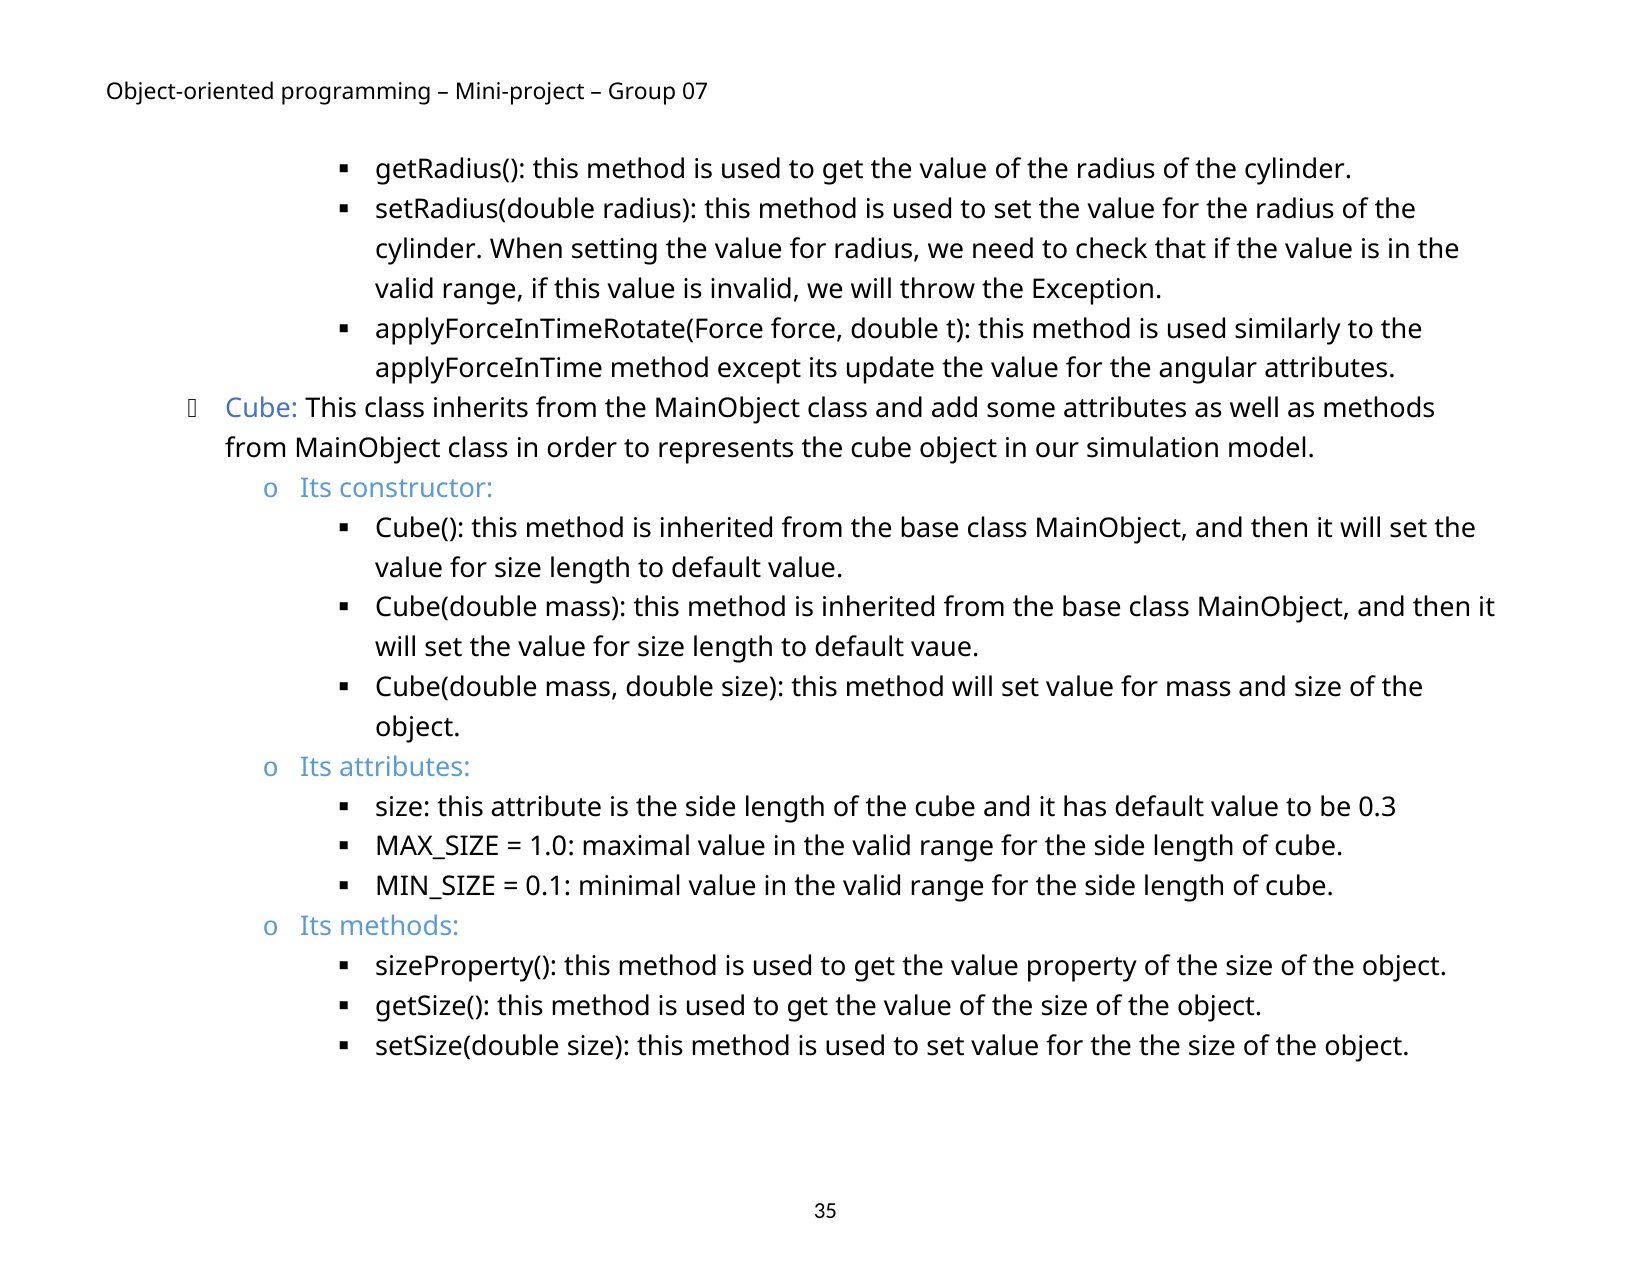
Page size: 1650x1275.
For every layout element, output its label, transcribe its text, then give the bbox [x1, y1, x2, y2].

list applyForceInTimeRotate(Force force, double t): this method is used similarly to the applyForceInTime method except its update the value for the angular attributes. [337, 309, 1500, 386]
list setSize(double size): this method is used to set value for the the size of the object. [337, 1026, 1500, 1063]
list MIN_SIZE = 0.1: minimal value in the valid range for the side length of cube. [337, 867, 1500, 903]
list size: this attribute is the side length of the cube and it has default value to be 0.3 [337, 787, 1500, 824]
list getSize(): this method is used to get the value of the size of the object. [337, 986, 1500, 1023]
list getRadius(): this method is used to get the value of the radius of the cylinder. [337, 150, 1500, 187]
list Cube: This class inherits from the MainObject class and add some attributes as well as methods from MainObject class in order to represents the cube object in our simulation model. [187, 389, 1500, 465]
list Cube(double mass): this method is inherited from the base class MainObject, and then it will set the value for size length to default vaue. [337, 588, 1500, 664]
list Its constructor: [262, 468, 1500, 505]
list Cube(double mass, double size): this method will set value for mass and size of the object. [337, 667, 1500, 744]
list sizeProperty(): this method is used to get the value property of the size of the object. [337, 946, 1500, 983]
list setRadius(double radius): this method is used to set the value for the radius of the cylinder. When setting the value for radius, we need to check that if the value is in the valid range, if this value is invalid, we will throw the Exception. [337, 190, 1500, 306]
list MAX_SIZE = 1.0: maximal value in the valid range for the side length of cube. [337, 827, 1500, 864]
list Its attributes: [262, 747, 1500, 784]
list Cube(): this method is inherited from the base class MainObject, and then it will set the value for size length to default value. [337, 508, 1500, 585]
list Its methods: [262, 906, 1500, 943]
